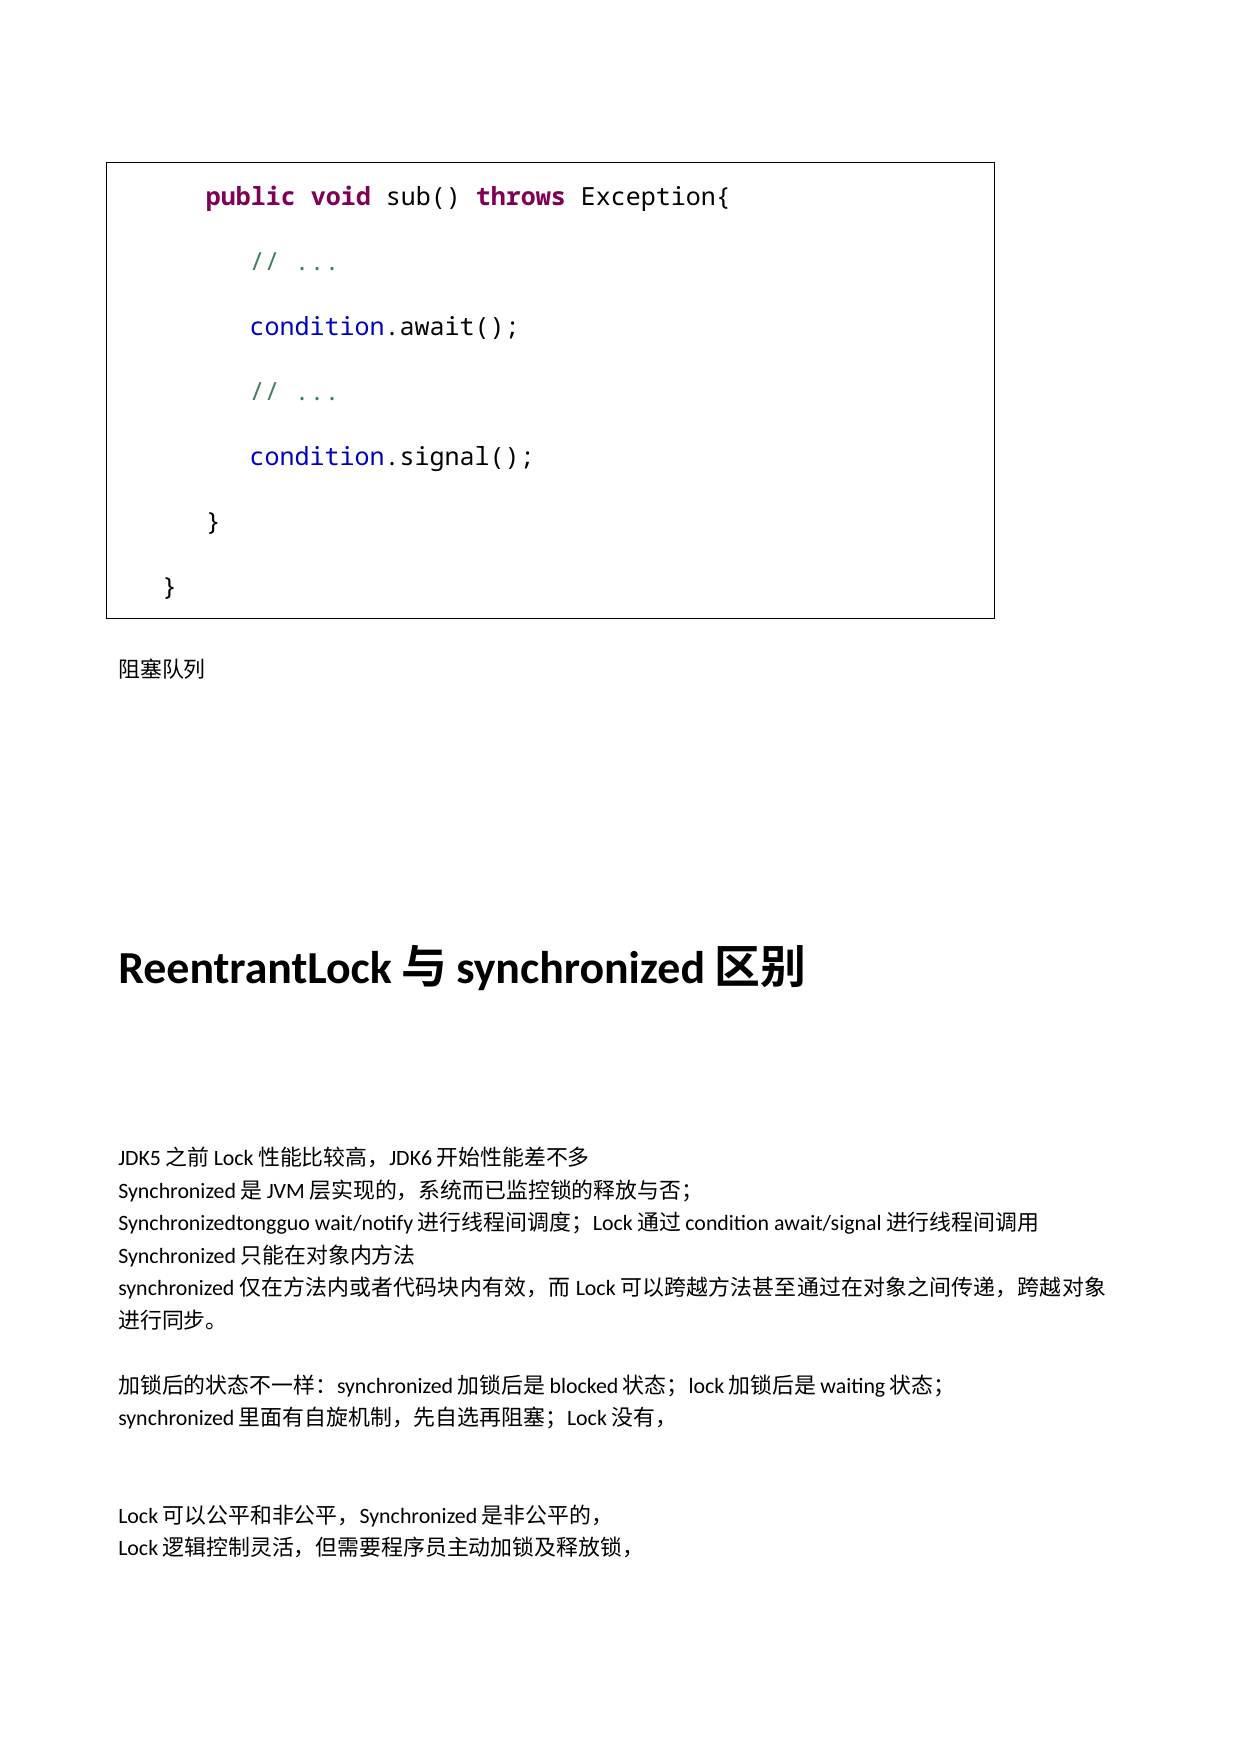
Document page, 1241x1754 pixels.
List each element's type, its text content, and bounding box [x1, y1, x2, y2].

text JDK5之前Lock性能比较高，JDK6开始性能差不多 [118, 1140, 1107, 1172]
text Synchronizedtongguo wait/notify进行线程间调度；Lock通过condition await/signal进行线程间调用 [118, 1205, 1107, 1237]
text Synchronized是JVM层实现的，系统而已监控锁的释放与否； [118, 1172, 1107, 1205]
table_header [107, 163, 994, 618]
subtitle ReentrantLock与synchronized区别 [118, 914, 1107, 1012]
text Lock逻辑控制灵活，但需要程序员主动加锁及释放锁， [118, 1530, 1107, 1562]
text 阻塞队列 [118, 652, 1107, 684]
text Synchronized只能在对象内方法 [118, 1237, 1107, 1270]
text 加锁后的状态不一样：synchronized加锁后是blocked状态；lock加锁后是waiting状态； [118, 1367, 1107, 1400]
text Lock可以公平和非公平，Synchronized是非公平的， [118, 1497, 1107, 1530]
text synchronized仅在方法内或者代码块内有效，而Lock可以跨越方法甚至通过在对象之间传递，跨越对象进行同步。 [118, 1270, 1107, 1335]
text synchronized里面有自旋机制，先自选再阻塞；Lock没有， [118, 1400, 1107, 1432]
